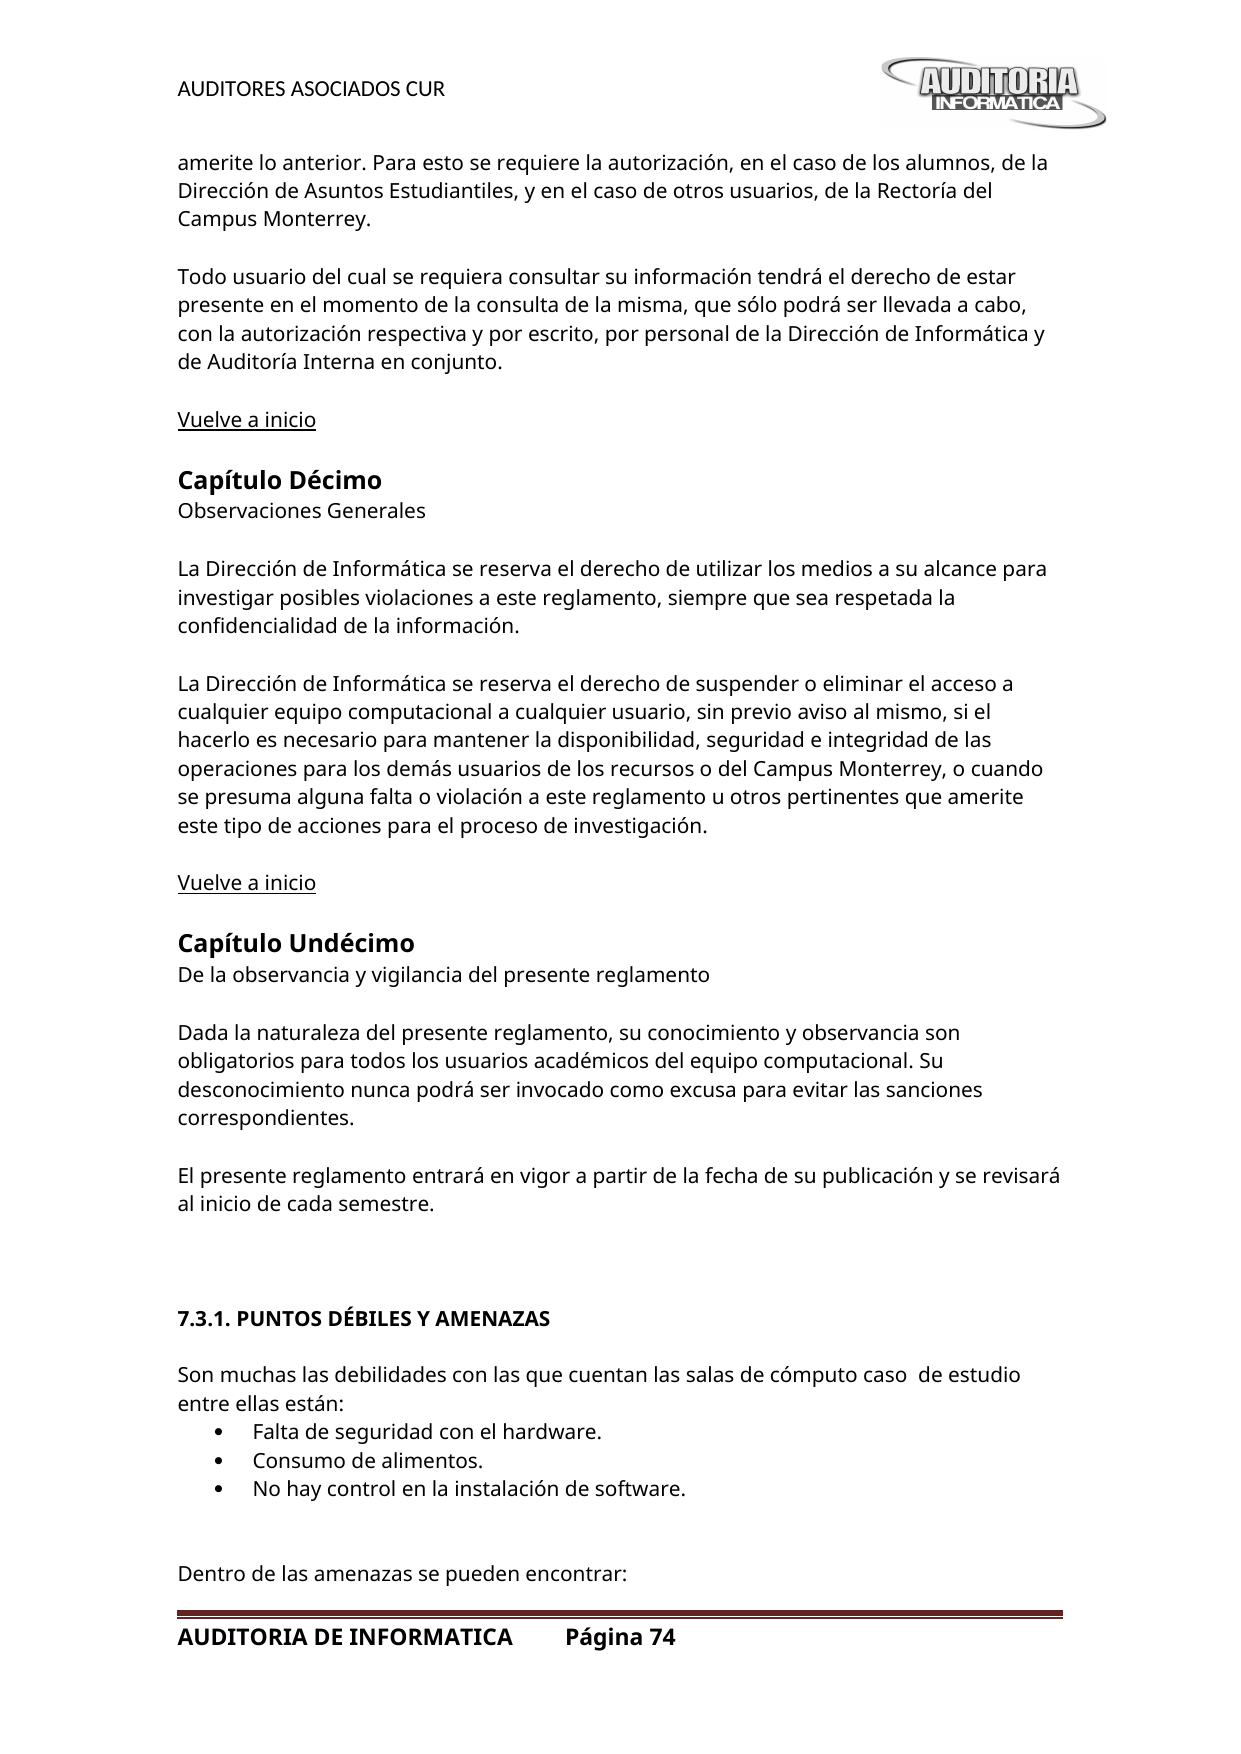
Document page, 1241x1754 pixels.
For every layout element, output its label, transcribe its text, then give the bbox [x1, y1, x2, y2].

list No hay control en la instalación de software. [215, 1474, 1063, 1503]
list Consumo de alimentos. [215, 1446, 1063, 1474]
text Capítulo Décimo Observaciones Generales [177, 463, 1063, 525]
text La Dirección de Informática se reserva el derecho de utilizar los medios a su alcance para investigar posibles violaciones a este reglamento, siempre que sea respetada la confidencialidad de la información. [177, 554, 1063, 639]
text Son muchas las debilidades con las que cuentan las salas de cómputo caso de estudio entre ellas están: [177, 1361, 1063, 1417]
text La Dirección de Informática se reserva el derecho de suspender o eliminar el acceso a cualquier equipo computacional a cualquier usuario, sin previo aviso al mismo, si el hacerlo es necesario para mantener la disponibilidad, seguridad e integridad de las operaciones para los demás usuarios de los recursos o del Campus Monterrey, o cuando se presuma alguna falta o violación a este reglamento u otros pertinentes que amerite este tipo de acciones para el proceso de investigación. [177, 669, 1063, 839]
text Dada la naturaleza del presente reglamento, su conocimiento y observancia son obligatorios para todos los usuarios académicos del equipo computacional. Su desconocimiento nunca podrá ser invocado como excusa para evitar las sanciones correspondientes. [177, 1018, 1063, 1132]
text Capítulo Undécimo De la observancia y vigilancia del presente reglamento [177, 926, 1063, 989]
picture [881, 57, 1107, 130]
text 7.3.1. PUNTOS DÉBILES Y AMENAZAS [177, 1304, 1063, 1332]
text Vuelve a inicio [177, 405, 1063, 433]
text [177, 148, 1063, 233]
text Dentro de las amenazas se pueden encontrar: [177, 1559, 1063, 1588]
text Vuelve a inicio [177, 868, 1063, 897]
text El presente reglamento entrará en vigor a partir de la fecha de su publicación y se revisará al inicio de cada semestre. [177, 1161, 1063, 1218]
list Falta de seguridad con el hardware. [215, 1417, 1063, 1446]
text Todo usuario del cual se requiera consultar su información tendrá el derecho de estar presente en el momento de la consulta de la misma, que sólo podrá ser llevada a cabo, con la autorización respectiva y por escrito, por personal de la Dirección de Informática y de Auditoría Interna en conjunto. [177, 262, 1063, 376]
